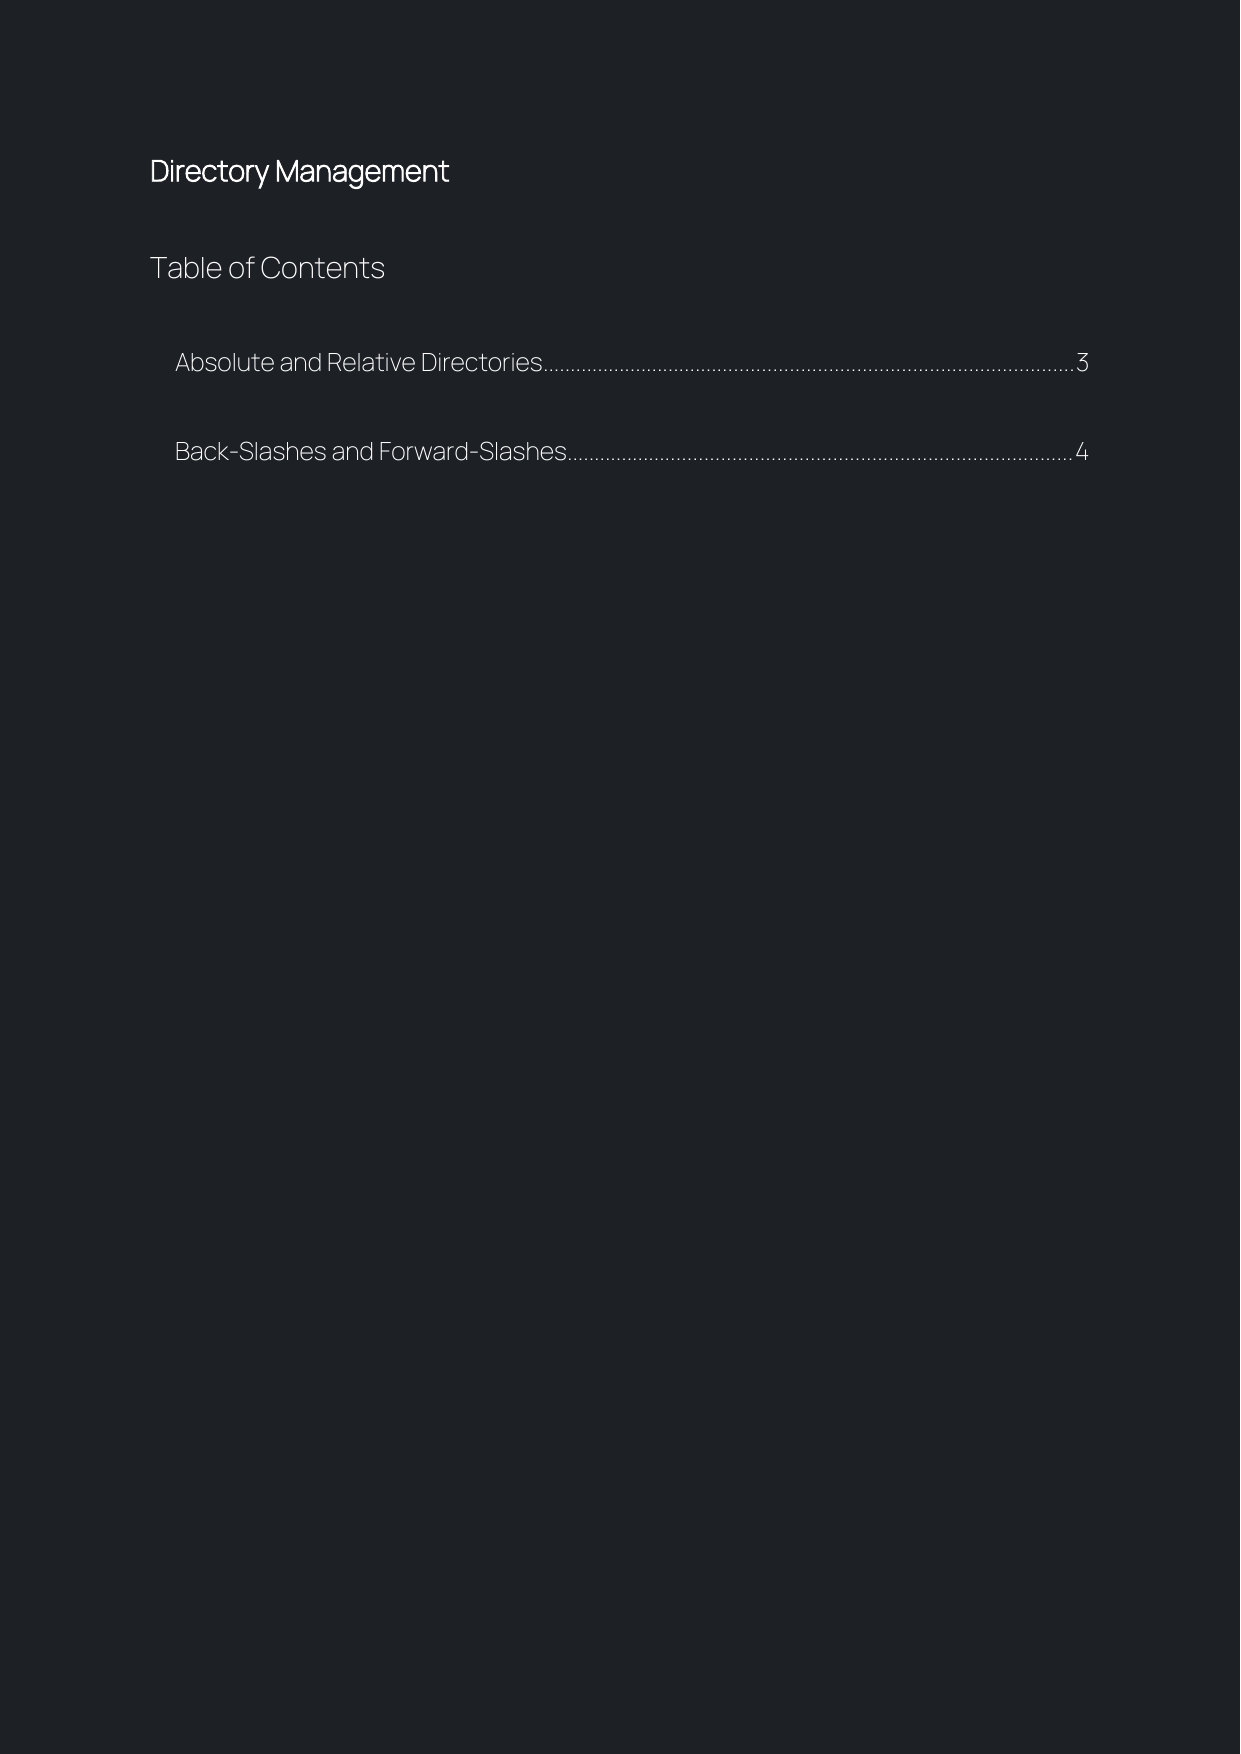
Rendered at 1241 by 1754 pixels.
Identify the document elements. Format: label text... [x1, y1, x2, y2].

text Directory Management [150, 150, 1090, 190]
